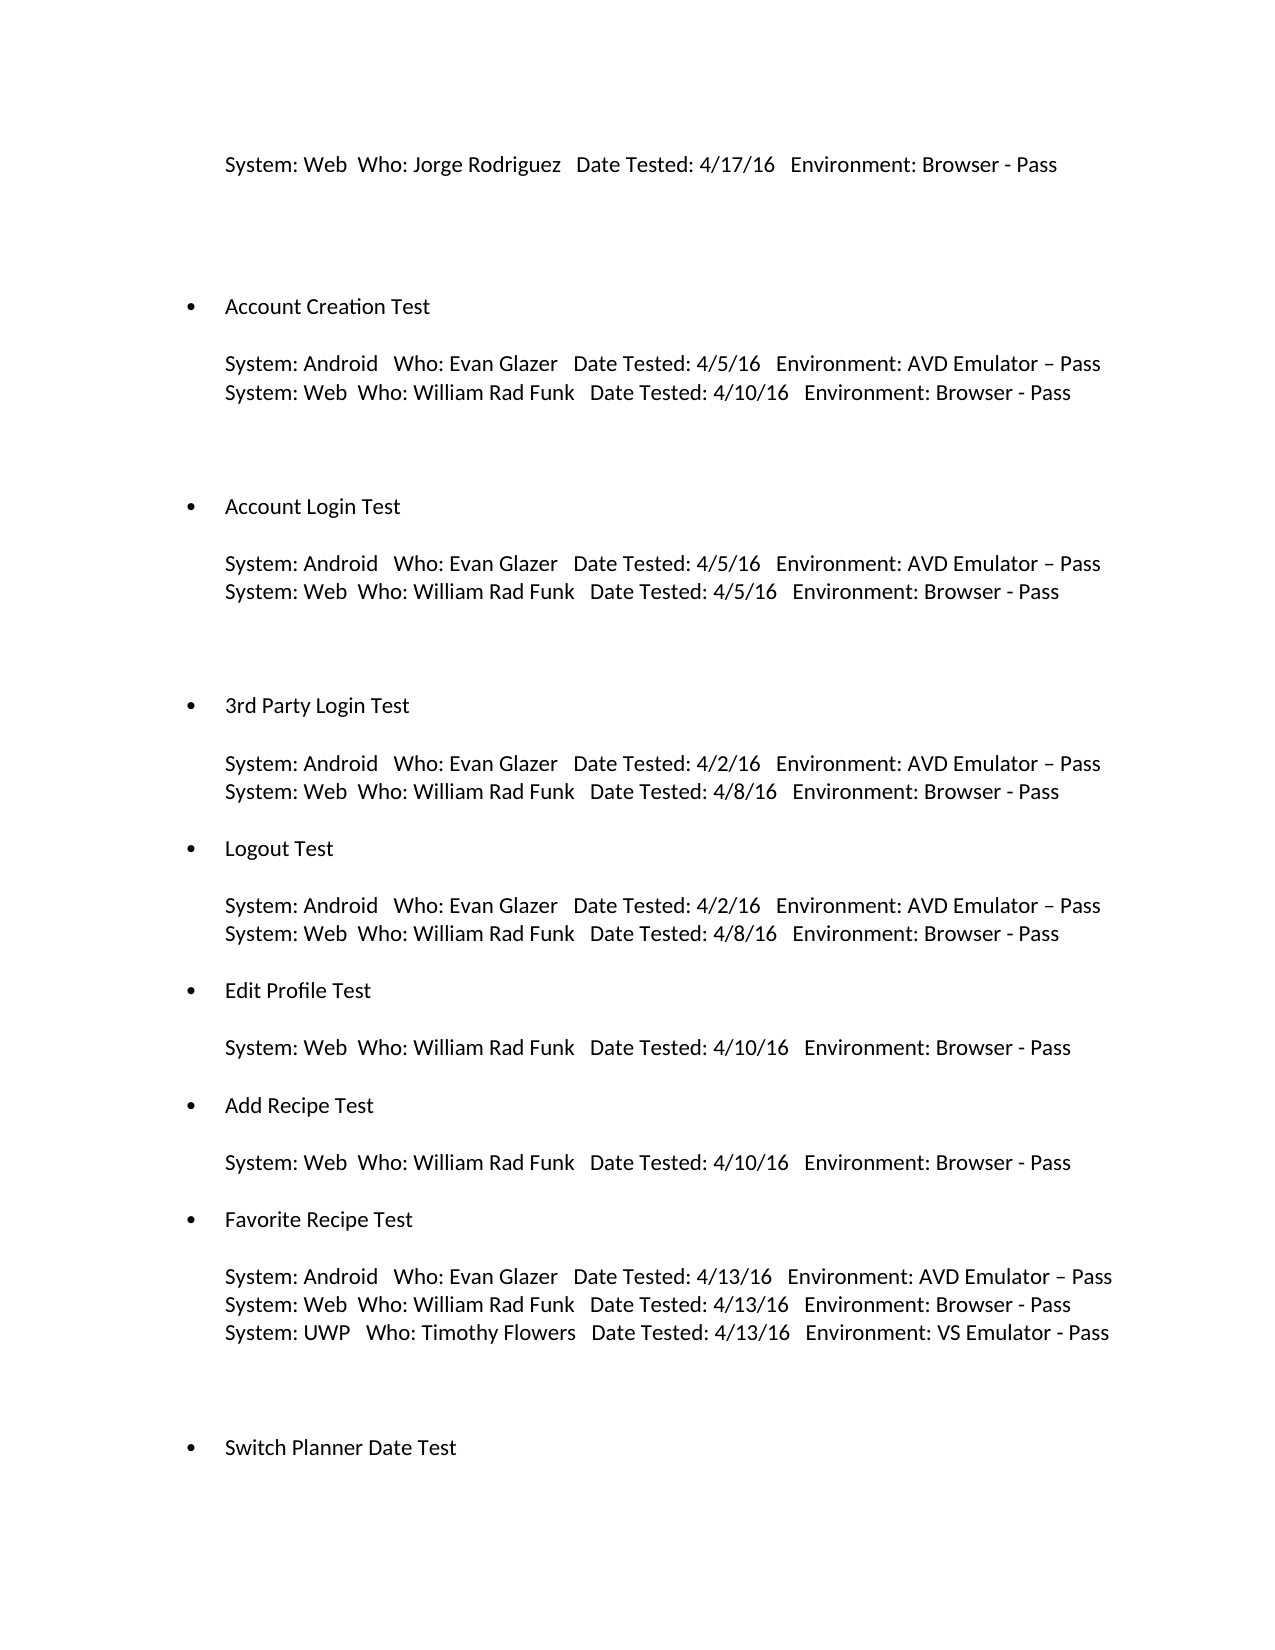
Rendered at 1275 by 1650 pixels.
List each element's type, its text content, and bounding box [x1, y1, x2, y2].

list System: Web Who: Jorge Rodriguez Date Tested: 4/17/16 Environment: Browser - Pass [225, 150, 1125, 178]
list System: Android Who: Evan Glazer Date Tested: 4/13/16 Environment: AVD Emulator – Pass [225, 1262, 1125, 1290]
list System: Web Who: William Rad Funk Date Tested: 4/5/16 Environment: Browser - Pass [225, 577, 1125, 605]
list Edit Profile Test [187, 976, 1125, 1004]
list System: Android Who: Evan Glazer Date Tested: 4/5/16 Environment: AVD Emulator – Pass [225, 349, 1125, 378]
list System: Web Who: William Rad Funk Date Tested: 4/10/16 Environment: Browser - Pass [225, 1033, 1125, 1062]
list System: Web Who: William Rad Funk Date Tested: 4/8/16 Environment: Browser - Pass [225, 777, 1125, 805]
list Switch Planner Date Test [187, 1433, 1125, 1461]
list System: Android Who: Evan Glazer Date Tested: 4/5/16 Environment: AVD Emulator – Pass [225, 549, 1125, 577]
list System: Web Who: William Rad Funk Date Tested: 4/10/16 Environment: Browser - Pass [225, 378, 1125, 406]
list System: Web Who: William Rad Funk Date Tested: 4/13/16 Environment: Browser - Pass [225, 1290, 1125, 1318]
list Account Creation Test [187, 292, 1125, 320]
list System: Web Who: William Rad Funk Date Tested: 4/8/16 Environment: Browser - Pass [225, 919, 1125, 947]
list Add Recipe Test [187, 1091, 1125, 1119]
list Account Login Test [187, 492, 1125, 520]
list 3rd Party Login Test [187, 692, 1125, 719]
list System: Web Who: William Rad Funk Date Tested: 4/10/16 Environment: Browser - Pass [225, 1148, 1125, 1176]
list System: UWP Who: Timothy Flowers Date Tested: 4/13/16 Environment: VS Emulator - Pass [225, 1318, 1125, 1346]
list System: Android Who: Evan Glazer Date Tested: 4/2/16 Environment: AVD Emulator – Pass [225, 891, 1125, 919]
list Favorite Recipe Test [187, 1205, 1125, 1233]
list Logout Test [187, 834, 1125, 862]
list System: Android Who: Evan Glazer Date Tested: 4/2/16 Environment: AVD Emulator – Pass [225, 749, 1125, 777]
